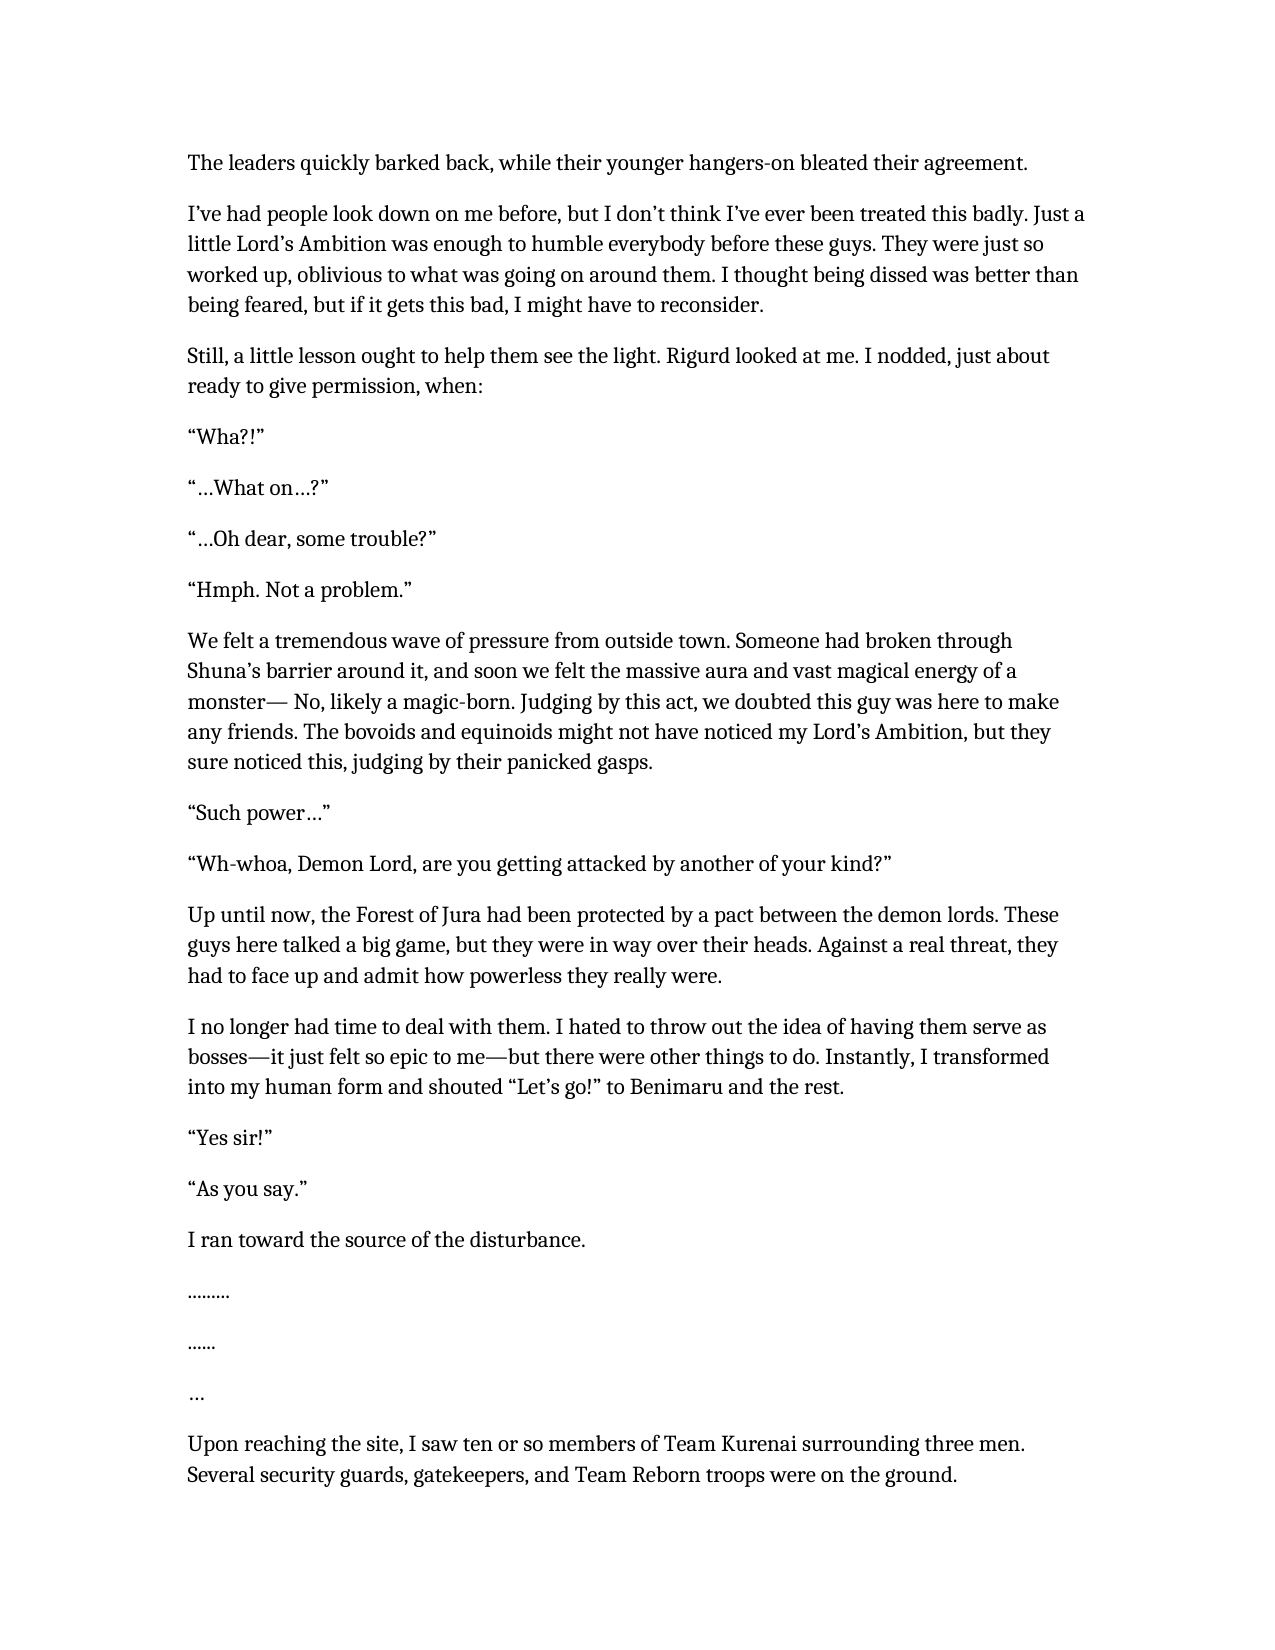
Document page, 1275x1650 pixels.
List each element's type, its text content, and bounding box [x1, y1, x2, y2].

text Upon reaching the site, I saw ten or so members of Team Kurenai surrounding three men. Several security guards, gatekeepers, and Team Reborn troops were on the ground. [187, 1431, 1087, 1488]
text “As you say.” [187, 1176, 1087, 1202]
text “Wh-whoa, Demon Lord, are you getting attacked by another of your kind?” [187, 851, 1087, 877]
text “Hmph. Not a problem.” [187, 577, 1087, 603]
text “Yes sir!” [187, 1125, 1087, 1151]
text … [187, 1380, 1087, 1407]
text “…Oh dear, some trouble?” [187, 526, 1087, 552]
text “…What on…?” [187, 475, 1087, 501]
text I’ve had people look down on me before, but I don’t think I’ve ever been treated this badly. Just a little Lord’s Ambition was enough to humble everybody before these guys. They were just so worked up, oblivious to what was going on around them. I thought being dissed was better than being feared, but if it gets this bad, I might have to reconsider. [187, 201, 1087, 318]
text I no longer had time to deal with them. I hated to throw out the idea of having them serve as bosses—it just felt so epic to me—but there were other things to do. Instantly, I transformed into my human form and shouted “Let’s go!” to Benimaru and the rest. [187, 1013, 1087, 1100]
text “Wha?!” [187, 424, 1087, 450]
text ...... [187, 1329, 1087, 1356]
text Up until now, the Forest of Jura had been protected by a pact between the demon lords. These guys here talked a big game, but they were in way over their heads. Against a real threat, they had to face up and admit how powerless they really were. [187, 902, 1087, 989]
text We felt a tremendous wave of pressure from outside town. Someone had broken through Shuna’s barrier around it, and soon we felt the massive aura and vast magical energy of a monster— No, likely a magic-born. Judging by this act, we doubted this guy was here to make any friends. The bovoids and equinoids might not have noticed my Lord’s Ambition, but they sure noticed this, judging by their panicked gasps. [187, 628, 1087, 775]
text Still, a little lesson ought to help them see the light. Rigurd looked at me. I nodded, just about ready to give permission, when: [187, 343, 1087, 399]
text I ran toward the source of the disturbance. [187, 1227, 1087, 1253]
text The leaders quickly barked back, while their younger hangers-on bleated their agreement. [187, 150, 1087, 176]
text ......... [187, 1278, 1087, 1304]
text “Such power…” [187, 800, 1087, 826]
